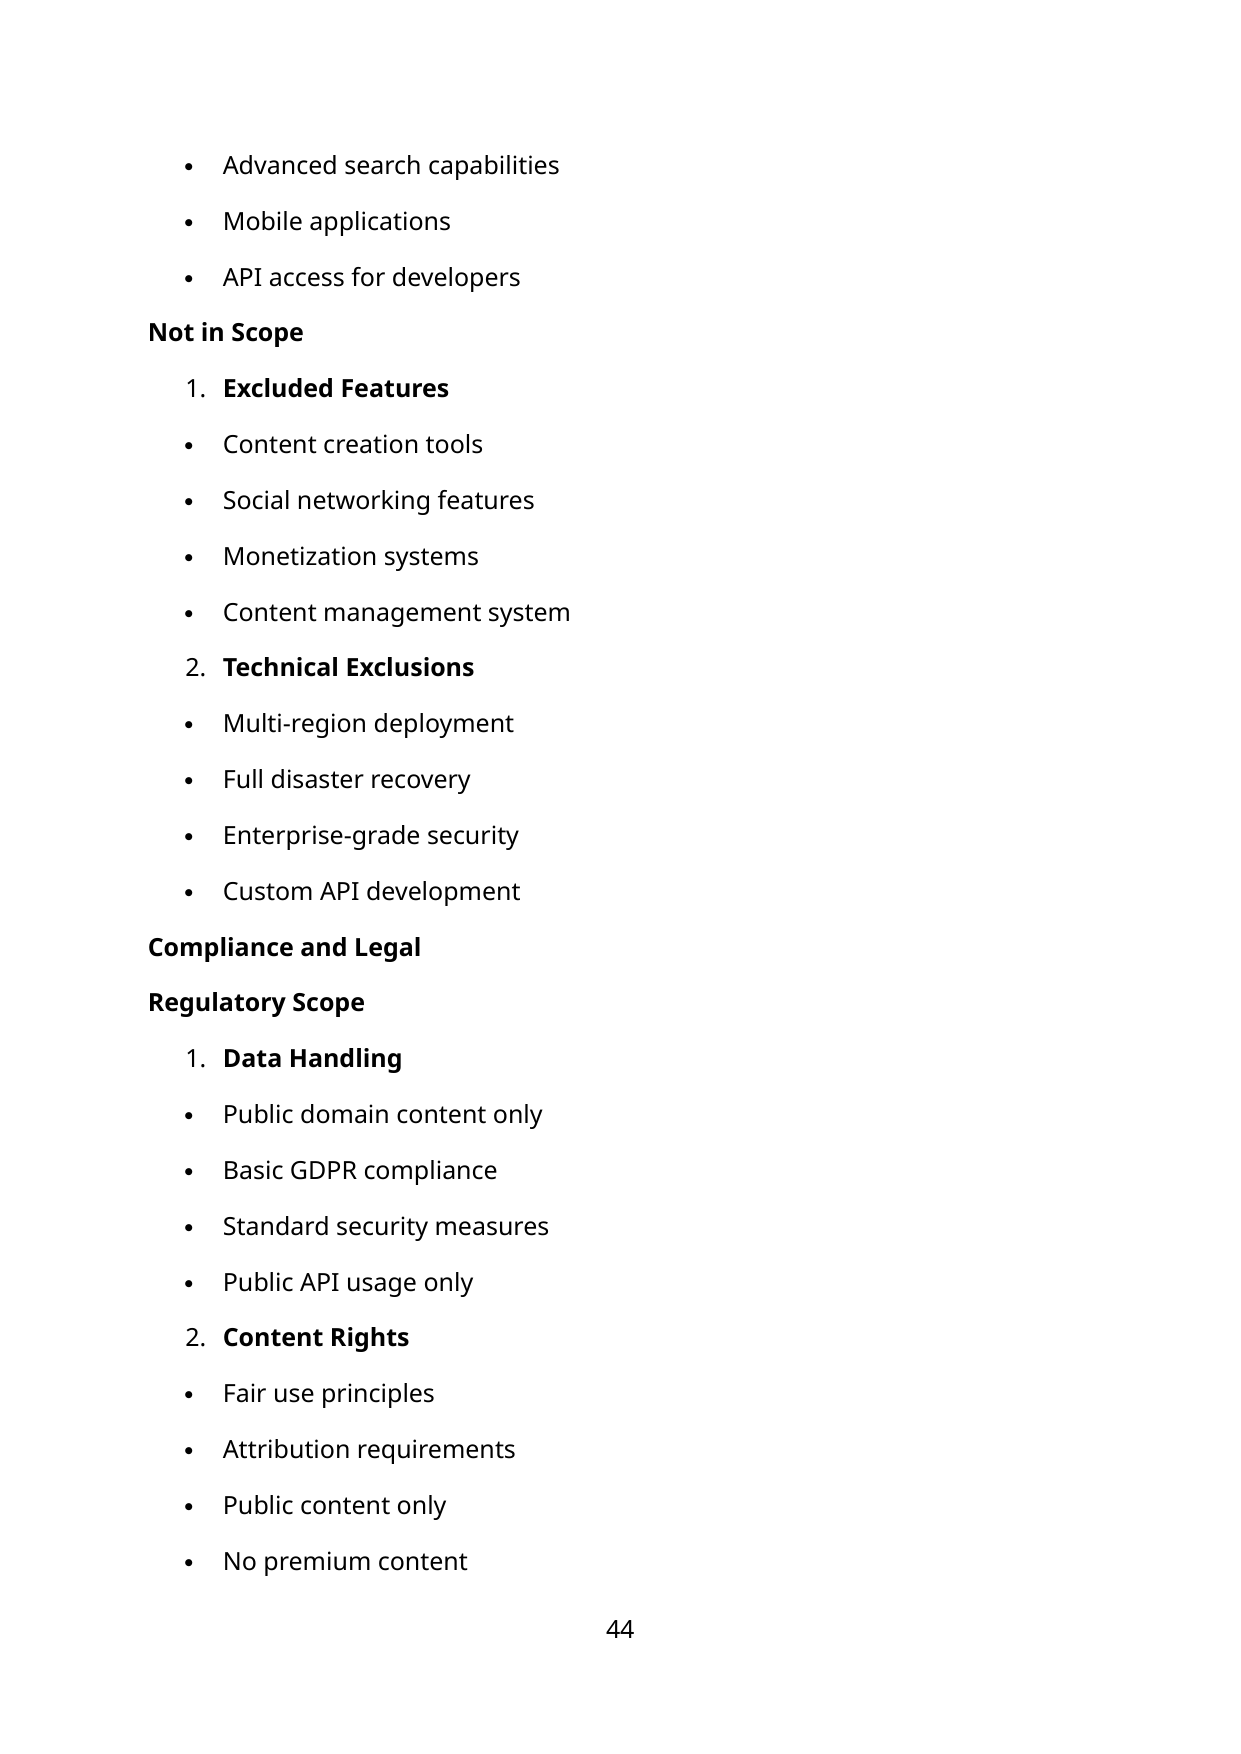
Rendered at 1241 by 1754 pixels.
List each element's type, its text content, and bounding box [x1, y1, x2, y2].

list No premium content [185, 1543, 1093, 1577]
list Excluded Features [185, 371, 1093, 405]
list Public content only [185, 1488, 1093, 1522]
list API access for developers [185, 259, 1093, 293]
text Compliance and Legal [148, 929, 1093, 963]
list Standard security measures [185, 1208, 1093, 1242]
text Not in Scope [148, 315, 1093, 349]
list Custom API development [185, 873, 1093, 907]
list Content management system [185, 594, 1093, 628]
list Public domain content only [185, 1097, 1093, 1131]
text Regulatory Scope [148, 985, 1093, 1019]
list Social networking features [185, 483, 1093, 517]
list Full disaster recovery [185, 762, 1093, 796]
list Enterprise-grade security [185, 818, 1093, 852]
list Public API usage only [185, 1264, 1093, 1298]
list Mobile applications [185, 203, 1093, 237]
list Basic GDPR compliance [185, 1153, 1093, 1187]
list Fair use principles [185, 1376, 1093, 1410]
list Data Handling [185, 1041, 1093, 1075]
list Content creation tools [185, 427, 1093, 461]
list Advanced search capabilities [185, 148, 1093, 182]
list Multi-region deployment [185, 706, 1093, 740]
list Attribution requirements [185, 1432, 1093, 1466]
list Content Rights [185, 1320, 1093, 1354]
list Monetization systems [185, 538, 1093, 572]
list Technical Exclusions [185, 650, 1093, 684]
